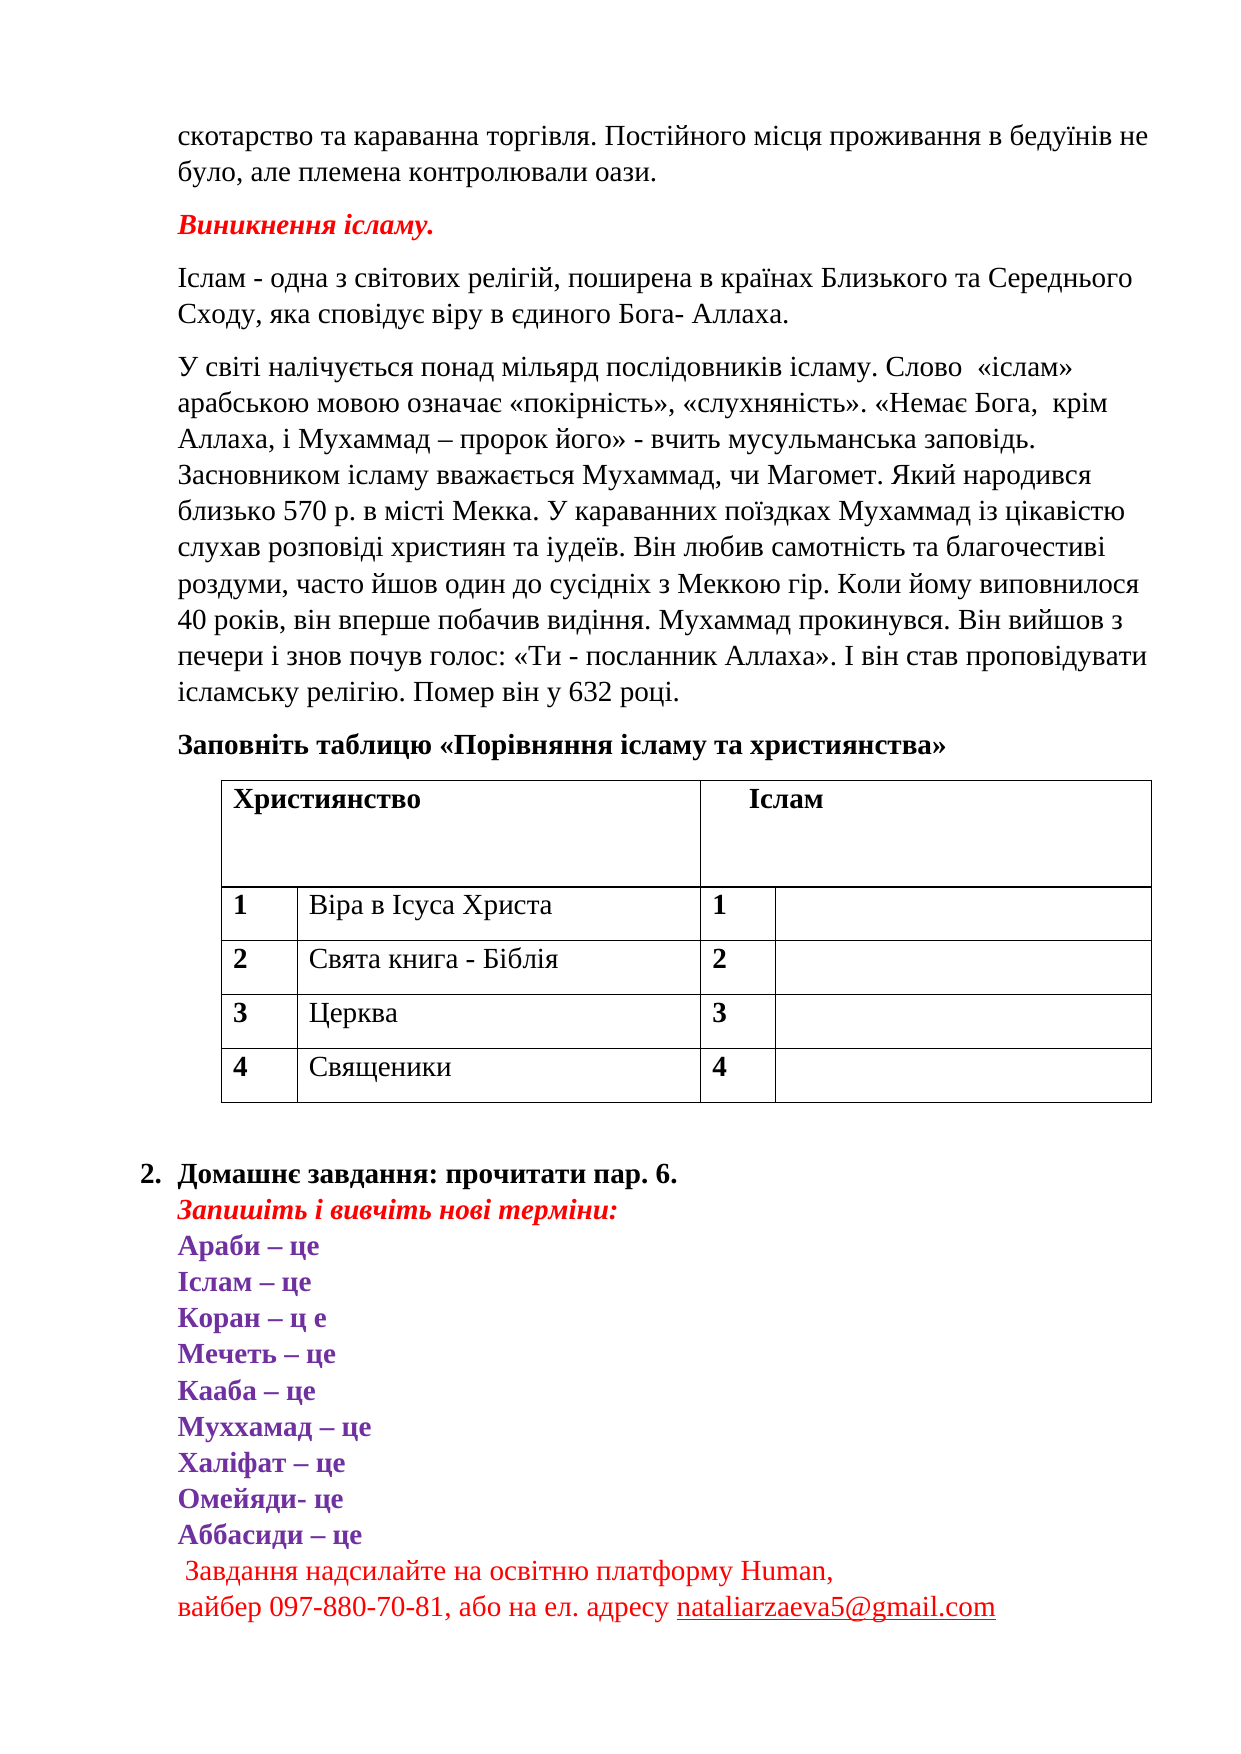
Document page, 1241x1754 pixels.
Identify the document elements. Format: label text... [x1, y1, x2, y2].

list Араби – це [177, 1228, 1152, 1262]
table_cell 3 [222, 995, 297, 1048]
list Запишіть і вивчіть нові терміни: [177, 1192, 1152, 1225]
table_cell Священики [298, 1049, 700, 1102]
table_cell 2 [701, 941, 775, 994]
text Іслам - одна з світових релігій, поширена в країнах Близького та Середнього Сходу, яка сповідує віру в єдиного Бога- Аллаха. [177, 260, 1152, 329]
table_cell 3 [701, 995, 775, 1048]
table_cell 1 [701, 888, 775, 940]
table_cell 4 [222, 1049, 297, 1102]
table_cell Свята книга - Біблія [298, 941, 700, 994]
table_cell [776, 995, 1151, 1048]
list Муххамад – це [177, 1409, 1152, 1442]
list Омейяди- це [177, 1481, 1152, 1514]
list Іслам – це [177, 1264, 1152, 1298]
list Халіфат – це [177, 1445, 1152, 1478]
table_cell [776, 1049, 1151, 1102]
table_cell 1 [222, 888, 297, 940]
table_cell 2 [222, 941, 297, 994]
table_cell [776, 941, 1151, 994]
text Виникнення ісламу. [177, 207, 1152, 241]
list Завдання надсилайте на освітню платформу Human, вайбер 097-880-70-81, або на ел. адресу nataliarzaeva5@gmail.com [177, 1553, 1152, 1623]
table_cell [776, 888, 1151, 940]
table_header Християнство [222, 781, 700, 886]
table_header Іслам [701, 781, 1151, 886]
list Аббасиди – це [177, 1517, 1152, 1551]
text У світі налічується понад мільярд послідовників ісламу. Слово «іслам» арабською мовою означає «покірність», «слухняність». «Немає Бога, крім Аллаха, і Мухаммад – пророк його» - вчить мусульманська заповідь. Засновником ісламу вважається Мухаммад, чи Магомет. Який народився близько 570 р. в місті Мекка. У караванних поїздках Мухаммад із цікавістю слухав розповіді християн та іудеїв. Він любив самотність та благочестиві роздуми, часто йшов один до сусідніх з Меккою гір. Коли йому виповнилося 40 років, він вперше побачив видіння. Мухаммад прокинувся. Він вийшов з печери і знов почув голос: «Ти - посланник Аллаха». І він став проповідувати ісламську релігію. Помер він у 632 році. [177, 349, 1152, 708]
list Домашнє завдання: прочитати пар. 6. [140, 1156, 1152, 1189]
table_cell Віра в Ісуса Христа [298, 888, 700, 940]
list Коран – ц е [177, 1300, 1152, 1334]
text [177, 118, 1152, 188]
text Заповніть таблицю «Порівняння ісламу та християнства» [177, 727, 1152, 761]
list Мечеть – це [177, 1336, 1152, 1370]
table_cell 4 [701, 1049, 775, 1102]
list Кааба – це [177, 1373, 1152, 1406]
table_cell Церква [298, 995, 700, 1048]
